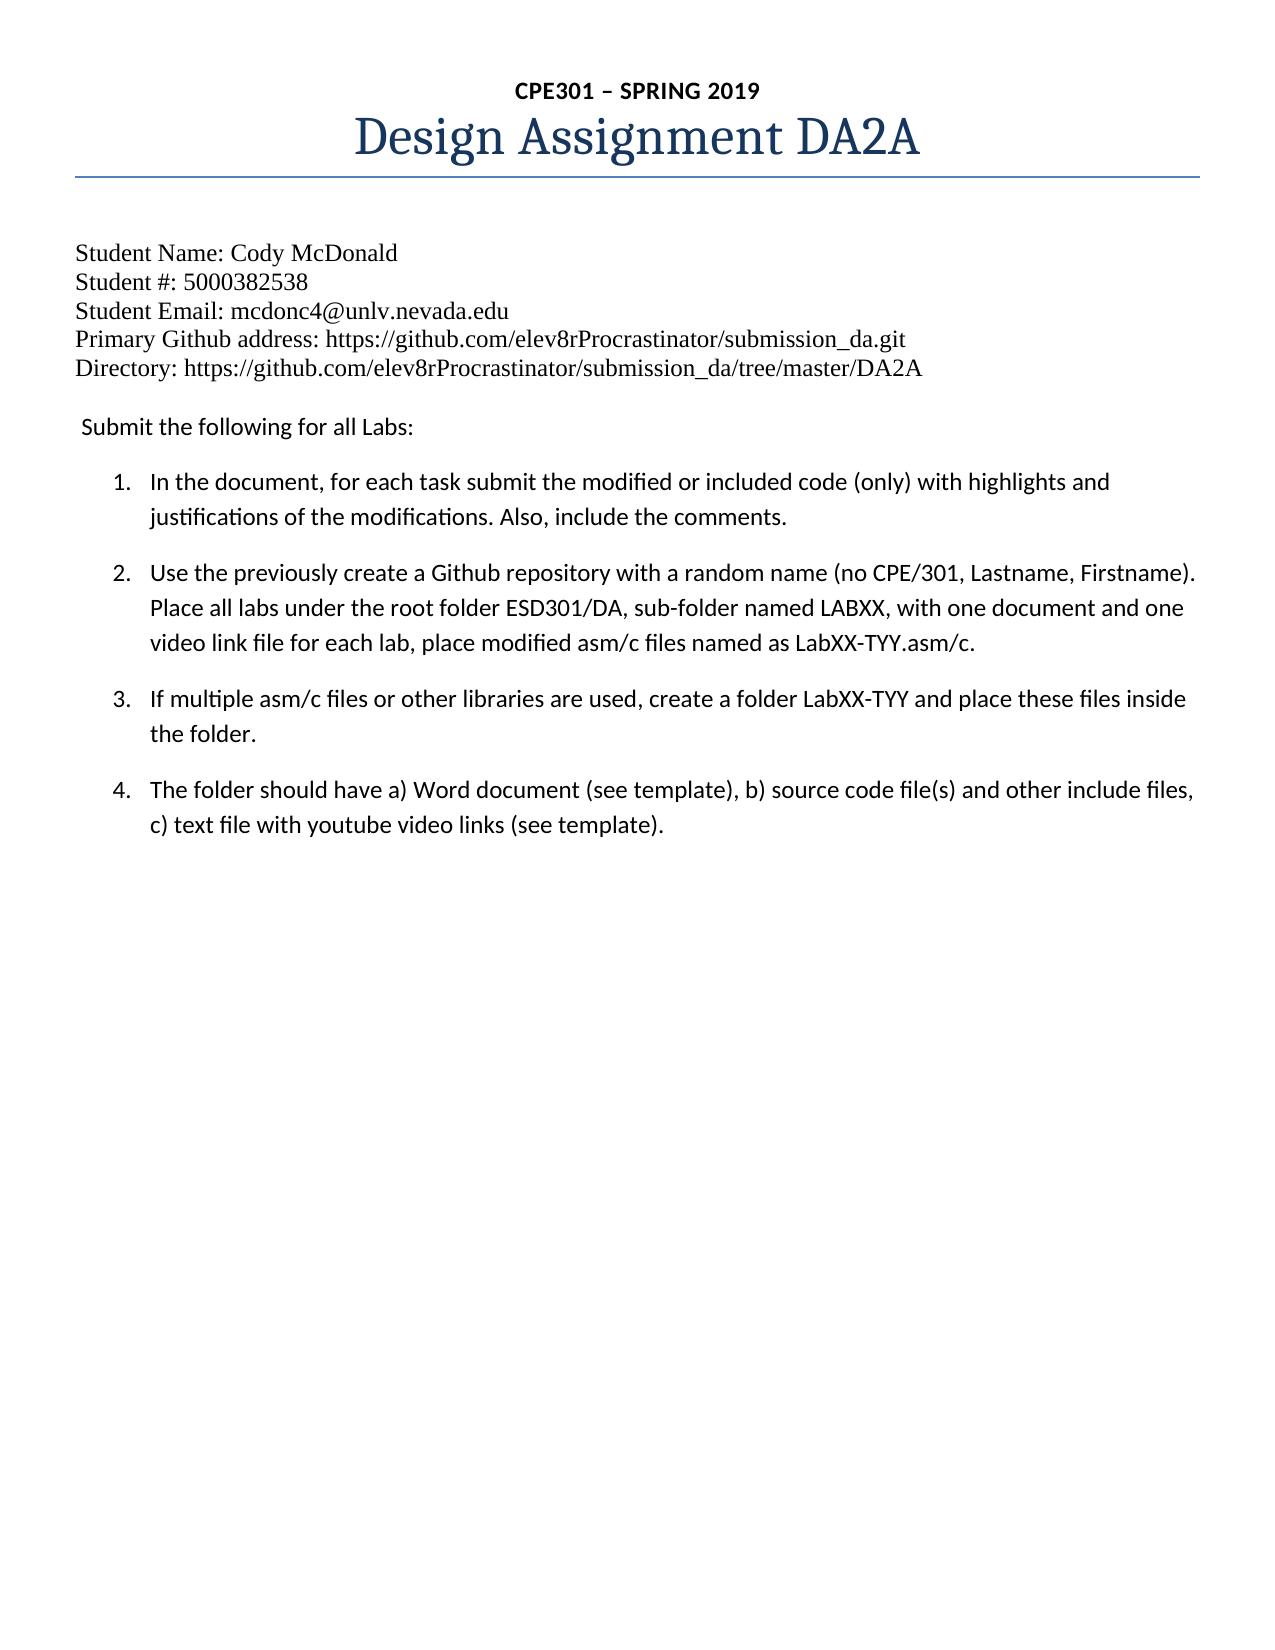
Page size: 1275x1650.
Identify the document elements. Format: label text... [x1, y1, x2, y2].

text Submit the following for all Labs: [75, 411, 1200, 441]
list In the document, for each task submit the modified or included code (only) with highlights and justifications of the modifications. Also, include the comments. [112, 467, 1200, 532]
text Student #: 5000382538 [75, 267, 1200, 296]
text Primary Github address: https://github.com/elev8rProcrastinator/submission_da.git [75, 324, 1200, 353]
list Use the previously create a Github repository with a random name (no CPE/301, Lastname, Firstname). Place all labs under the root folder ESD301/DA, sub-folder named LABXX, with one document and one video link file for each lab, place modified asm/c files named as LabXX-TYY.asm/c. [112, 557, 1200, 658]
list The folder should have a) Word document (see template), b) source code file(s) and other include files, c) text file with youtube video links (see template). [112, 774, 1200, 839]
list If multiple asm/c files or other libraries are used, create a folder LabXX-TYY and place these files inside the folder. [112, 683, 1200, 749]
text Directory: https://github.com/elev8rProcrastinator/submission_da/tree/master/DA2A [75, 353, 1200, 382]
text Student Name: Cody McDonald [75, 238, 1200, 267]
text Student Email: mcdonc4@unlv.nevada.edu [75, 296, 1200, 324]
title Design Assignment DA2A [75, 106, 1200, 176]
text CPE301 – SPRING 2019 [75, 75, 1200, 106]
